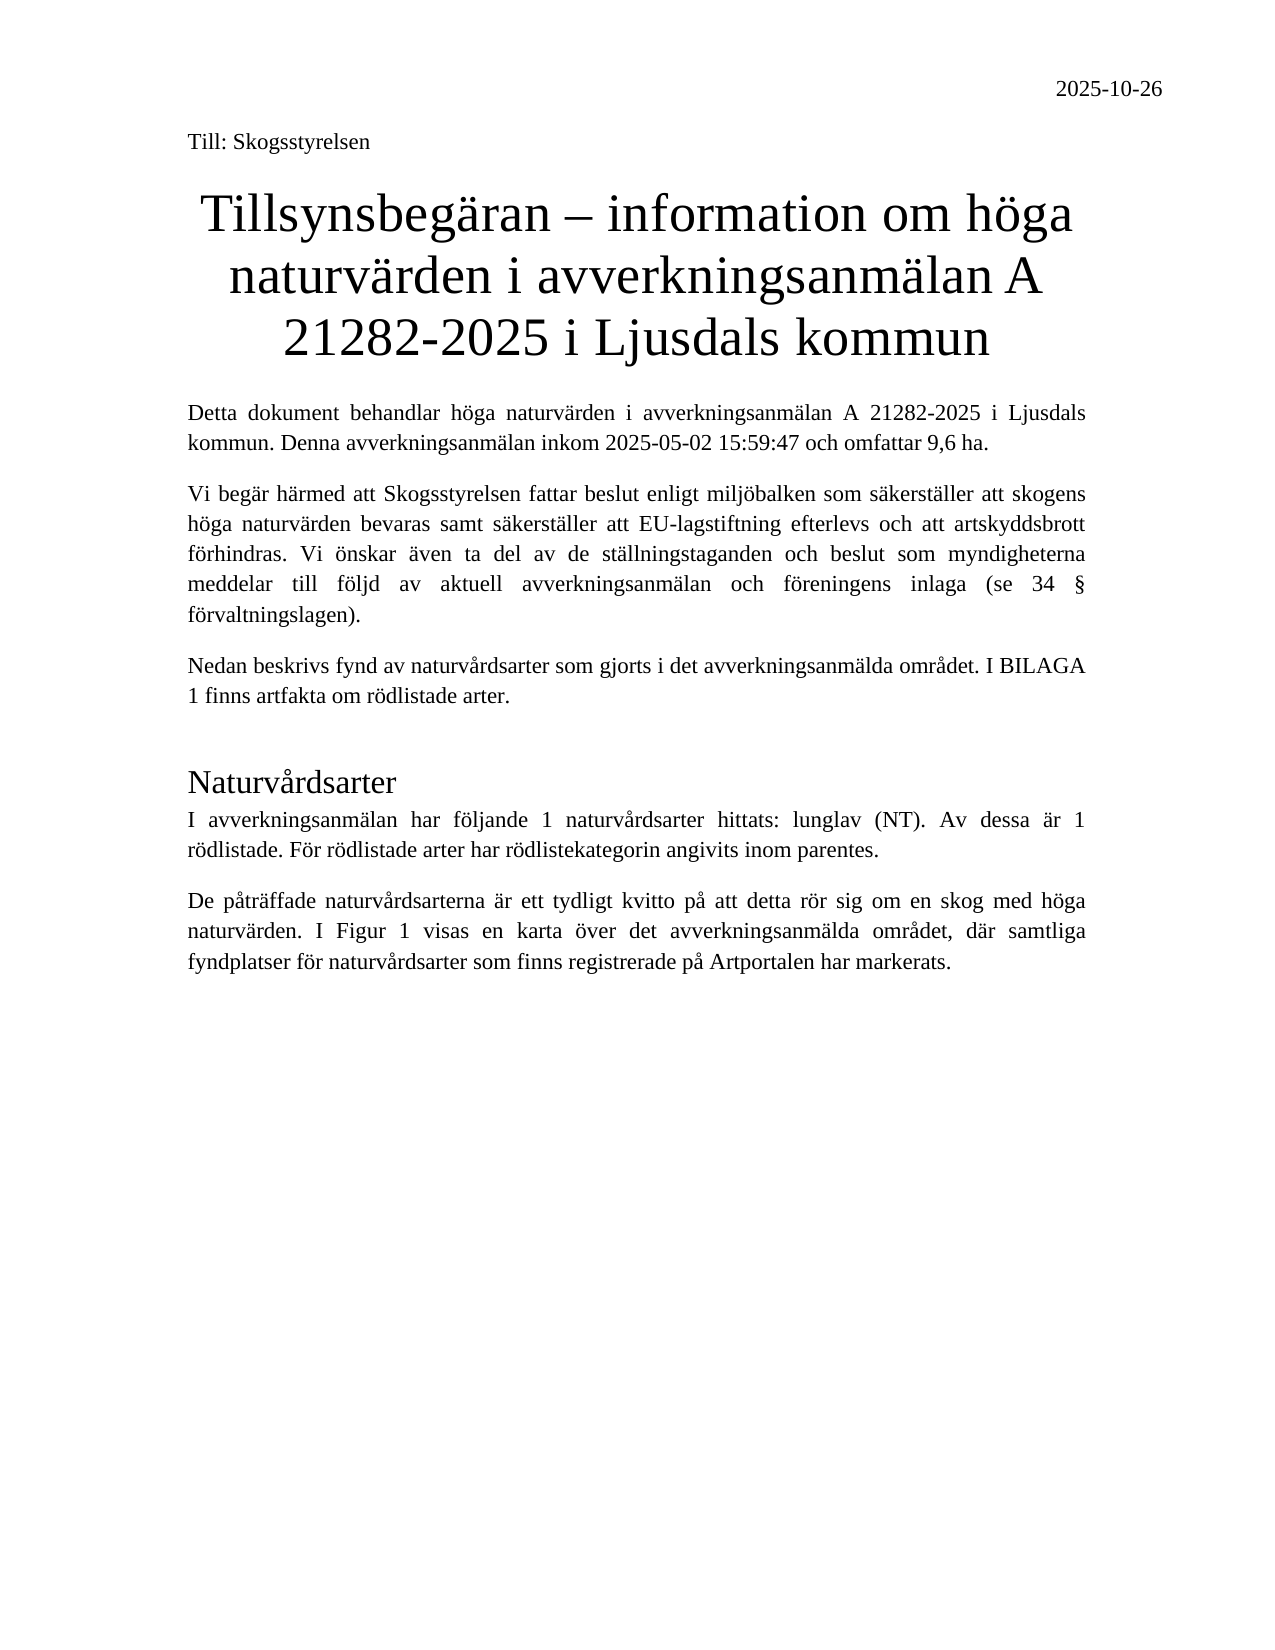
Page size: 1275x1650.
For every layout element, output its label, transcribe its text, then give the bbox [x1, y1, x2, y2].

text De påträffade naturvårdsarterna är ett tydligt kvitto på att detta rör sig om en skog med höga naturvärden. I Figur 1 visas en karta över det avverkningsanmälda området, där samtliga fyndplatser för naturvårdsarter som finns registrerade på Artportalen har markerats. [187, 887, 1087, 974]
text Nedan beskrivs fynd av naturvårdsarter som gjorts i det avverkningsanmälda området. I BILAGA 1 finns artfakta om rödlistade arter. [187, 652, 1087, 708]
subtitle Naturvårdsarter [187, 762, 1087, 800]
title Tillsynsbegäran – information om höga naturvärden i avverkningsanmälan A 21282-2025 i Ljusdals kommun [187, 180, 1087, 367]
text Vi begär härmed att Skogsstyrelsen fattar beslut enligt miljöbalken som säkerställer att skogens höga naturvärden bevaras samt säkerställer att EU-lagstiftning efterlevs och att artskyddsbrott förhindras. Vi önskar även ta del av de ställningstaganden och beslut som myndigheterna meddelar till följd av aktuell avverkningsanmälan och föreningens inlaga (se 34 § förvaltningslagen). [187, 480, 1087, 627]
text Detta dokument behandlar höga naturvärden i avverkningsanmälan A 21282-2025 i Ljusdals kommun. Denna avverkningsanmälan inkom 2025-05-02 15:59:47 och omfattar 9,6 ha. [187, 398, 1087, 455]
text I avverkningsanmälan har följande 1 naturvårdsarter hittats: lunglav (NT). Av dessa är 1 rödlistade. För rödlistade arter har rödlistekategorin angivits inom parentes. [187, 806, 1087, 863]
